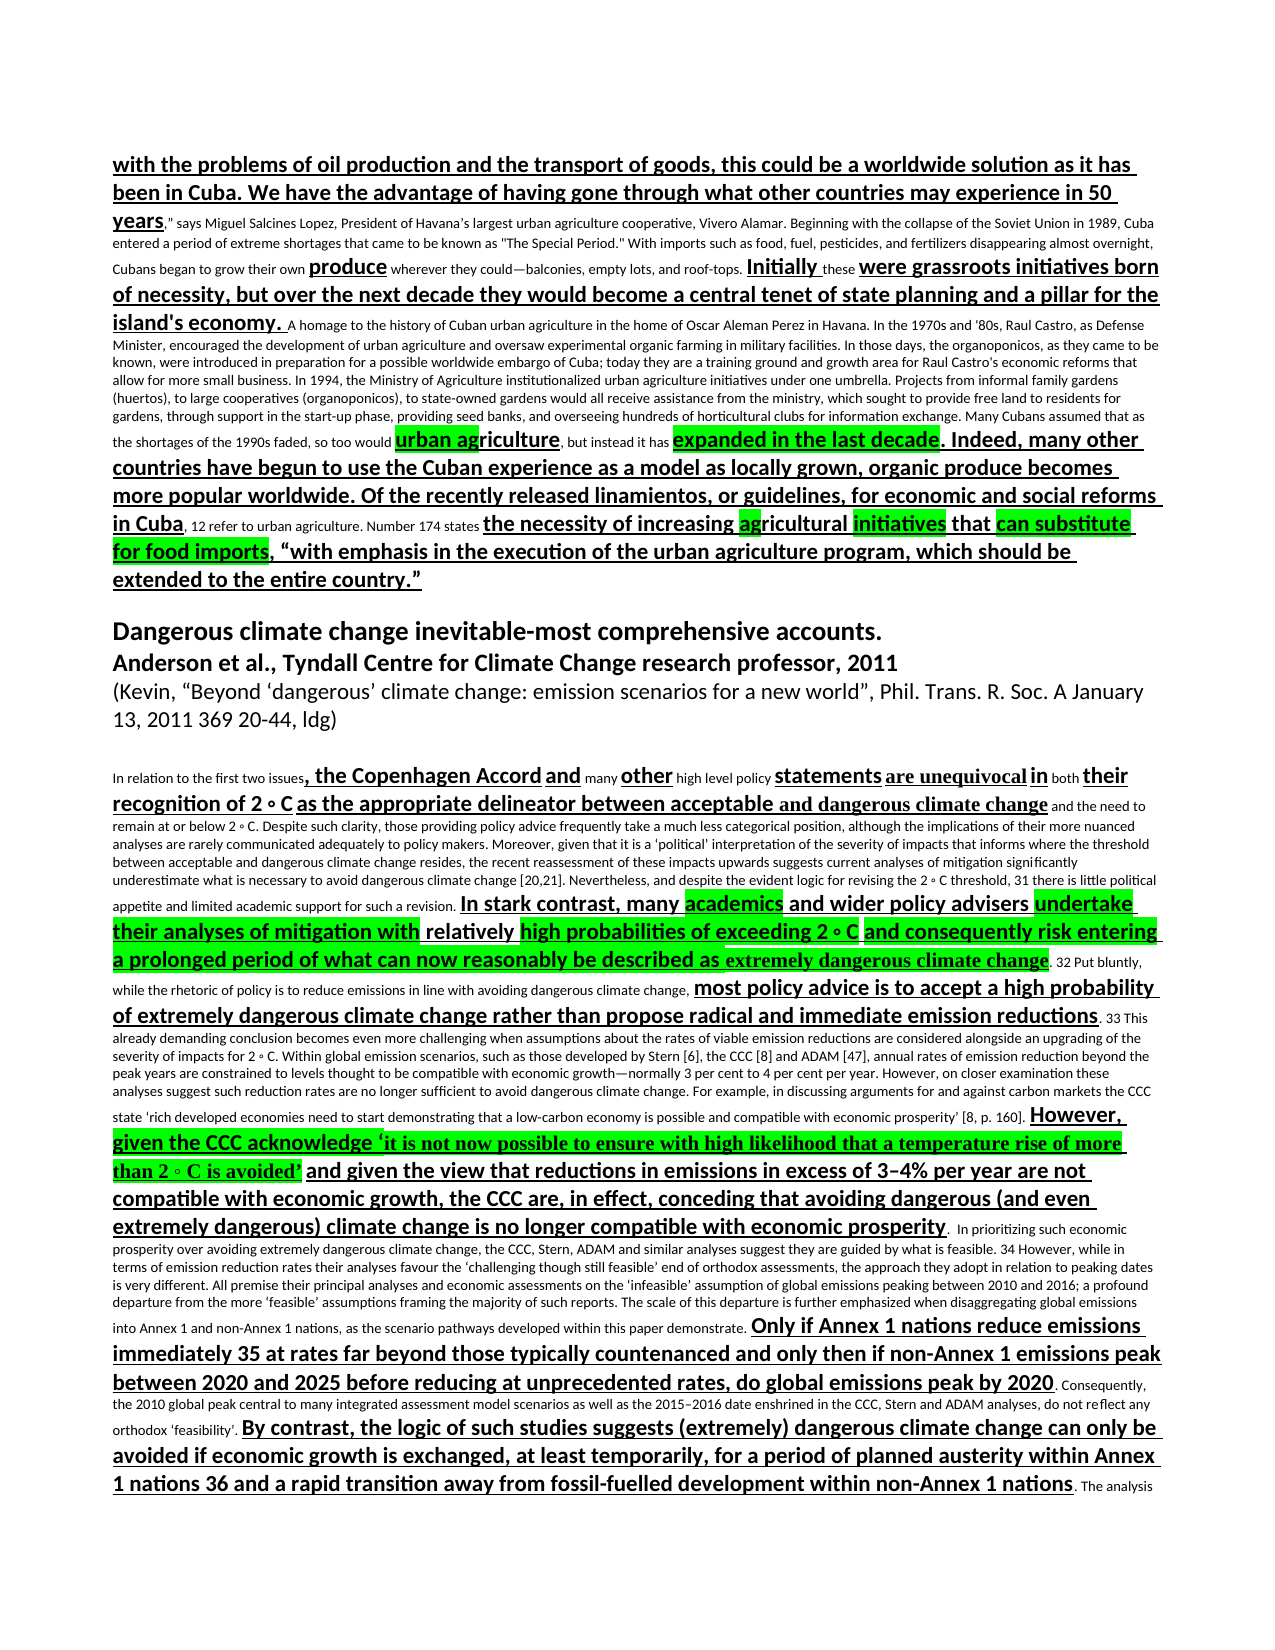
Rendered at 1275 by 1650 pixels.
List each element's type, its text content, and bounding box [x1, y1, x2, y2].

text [112, 1365, 1162, 1497]
subtitle Dangerous climate change inevitable-most comprehensive accounts. [112, 614, 1162, 647]
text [112, 150, 1162, 505]
text Anderson et al., Tyndall Centre for Climate Change research professor, 2011 [112, 647, 1162, 677]
text (Kevin, “Beyond ‘dangerous’ climate change: emission scenarios for a new world”, Phil. Trans. R. Soc. A January 13, 2011 369 20-44, ldg) [112, 677, 1162, 733]
